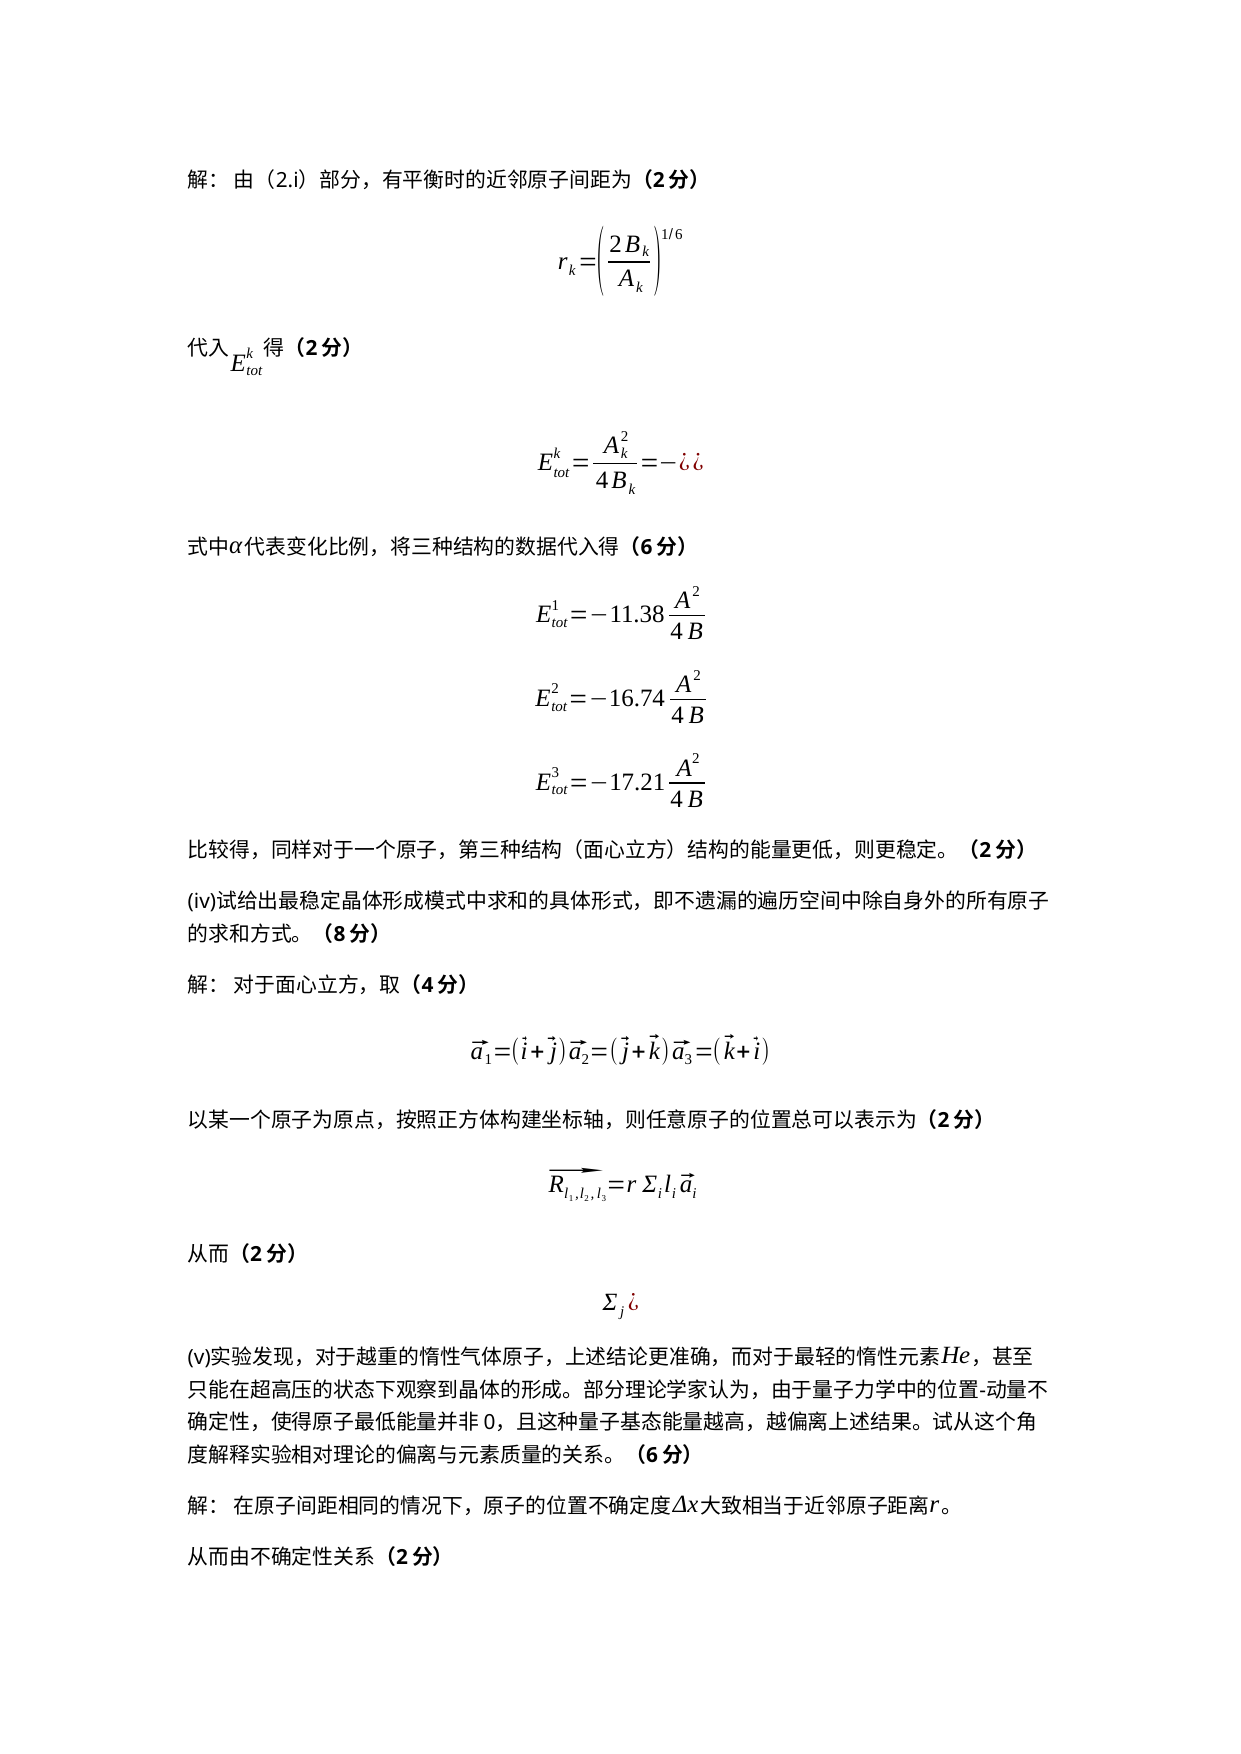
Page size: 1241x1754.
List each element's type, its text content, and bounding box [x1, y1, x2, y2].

text 代入得（2分） [187, 329, 1053, 394]
text 解： 对于面心立方，取（4分） [187, 967, 1053, 999]
text 从而由不确定性关系（2分） [187, 1539, 1053, 1572]
text 比较得，同样对于一个原子，第三种结构（面心立方）结构的能量更低，则更稳定。（2分） [187, 832, 1053, 864]
text (v)实验发现，对于越重的惰性气体原子，上述结论更准确，而对于最轻的惰性元素，甚至只能在超高压的状态下观察到晶体的形成。部分理论学家认为，由于量子力学中的位置-动量不确定性，使得原子最低能量并非0，且这种量子基态能量越高，越偏离上述结果。试从这个角度解释实验相对理论的偏离与元素质量的关系。（6分） [187, 1339, 1053, 1469]
text 解： 由（2.i）部分，有平衡时的近邻原子间距为（2分） [187, 162, 1053, 194]
text 解： 在原子间距相同的情况下，原子的位置不确定度大致相当于近邻原子距离。 [187, 1488, 1053, 1521]
text 从而（2分） [187, 1237, 1053, 1269]
text 式中代表变化比例，将三种结构的数据代入得（6分） [187, 529, 1053, 562]
text 以某一个原子为原点，按照正方体构建坐标轴，则任意原子的位置总可以表示为（2分） [187, 1102, 1053, 1134]
text (iv)试给出最稳定晶体形成模式中求和的具体形式，即不遗漏的遍历空间中除自身外的所有原子的求和方式。（8分） [187, 883, 1053, 948]
